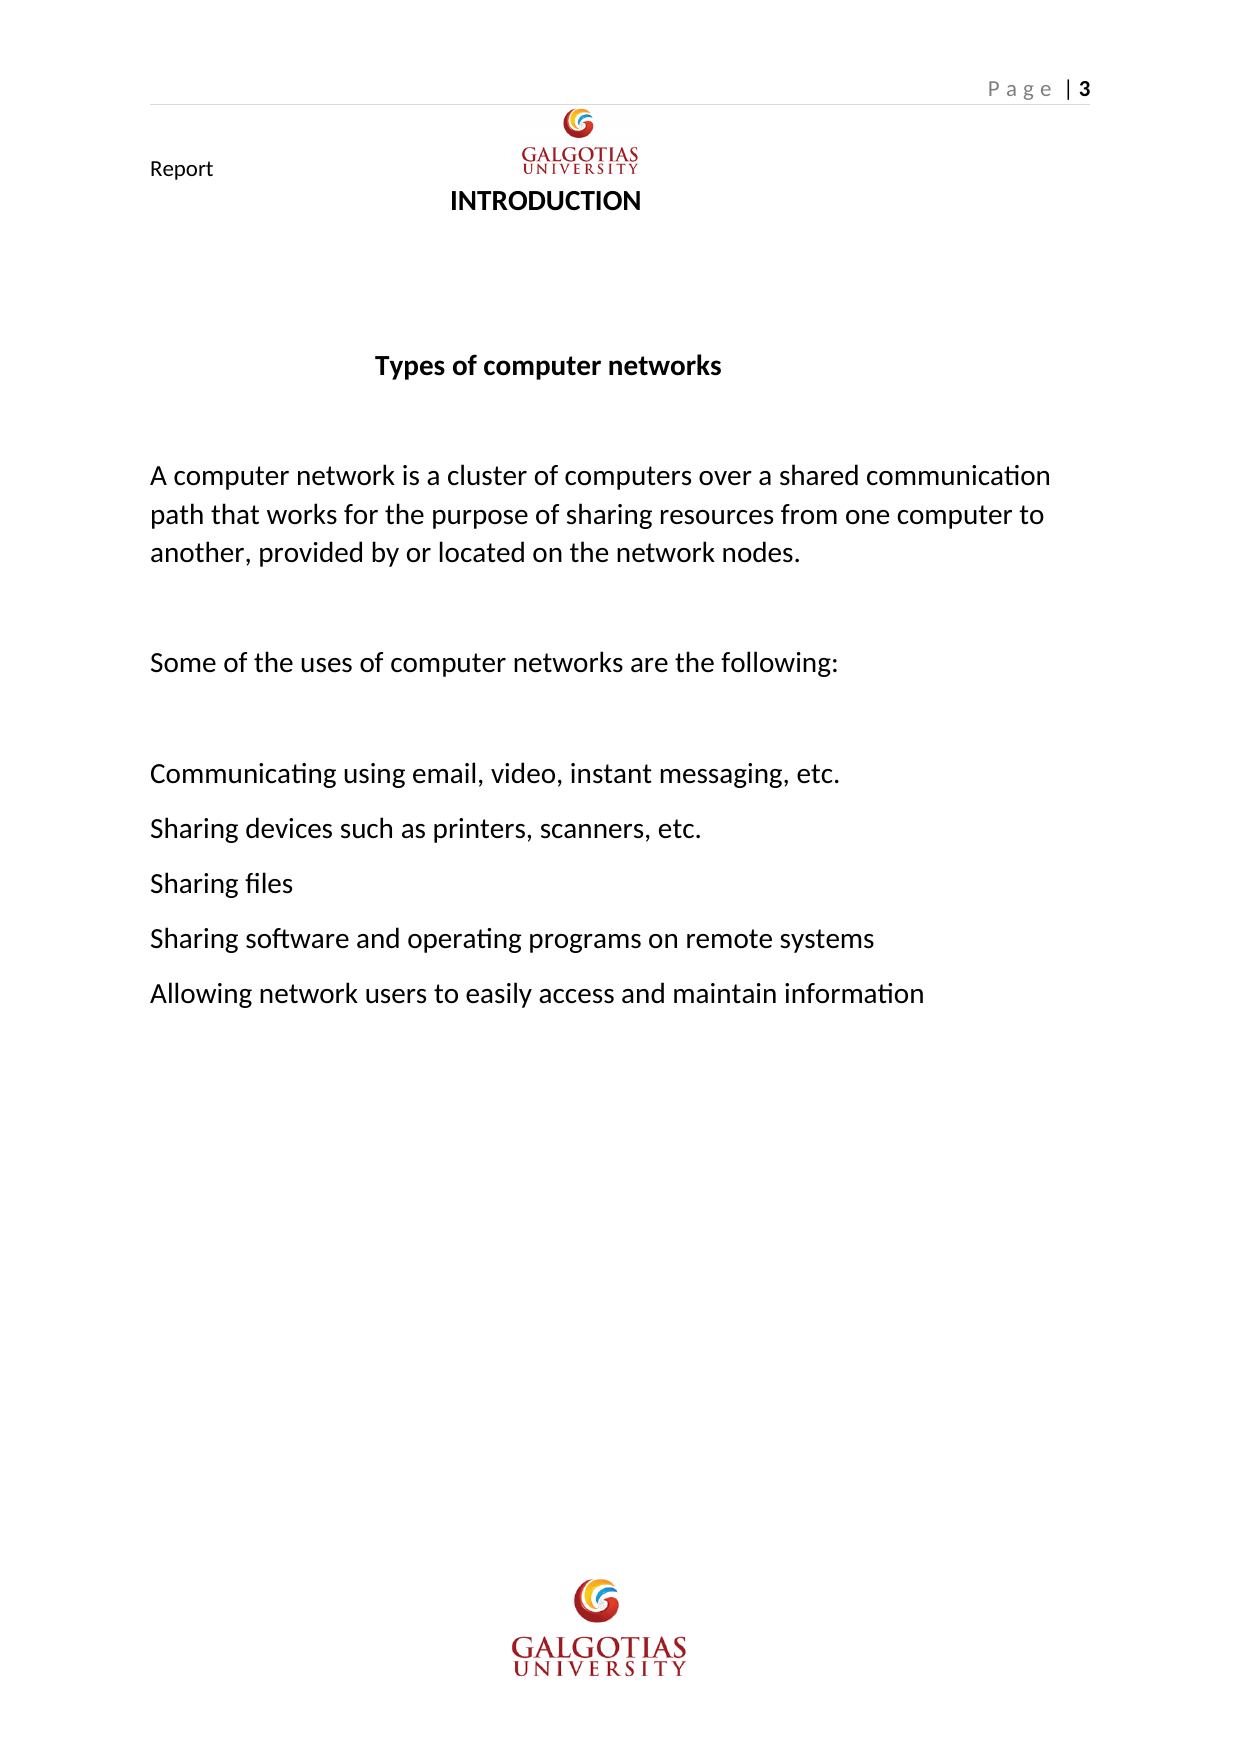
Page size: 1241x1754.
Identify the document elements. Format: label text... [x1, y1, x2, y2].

text Sharing files [150, 865, 1090, 901]
text Sharing software and operating programs on remote systems [150, 920, 1090, 956]
text Types of computer networks [300, 347, 1090, 383]
text Communicating using email, video, instant messaging, etc. [150, 755, 1090, 790]
text Allowing network users to easily access and maintain information [150, 975, 1090, 1011]
text Some of the uses of computer networks are the following: [150, 644, 1090, 680]
picture [518, 105, 642, 177]
text INTRODUCTION [300, 182, 1090, 217]
text A computer network is a cluster of computers over a shared communication path that works for the purpose of sharing resources from one computer to another, provided by or located on the network nodes. [150, 457, 1090, 570]
picture [507, 1572, 692, 1681]
text Sharing devices such as printers, scanners, etc. [150, 810, 1090, 845]
